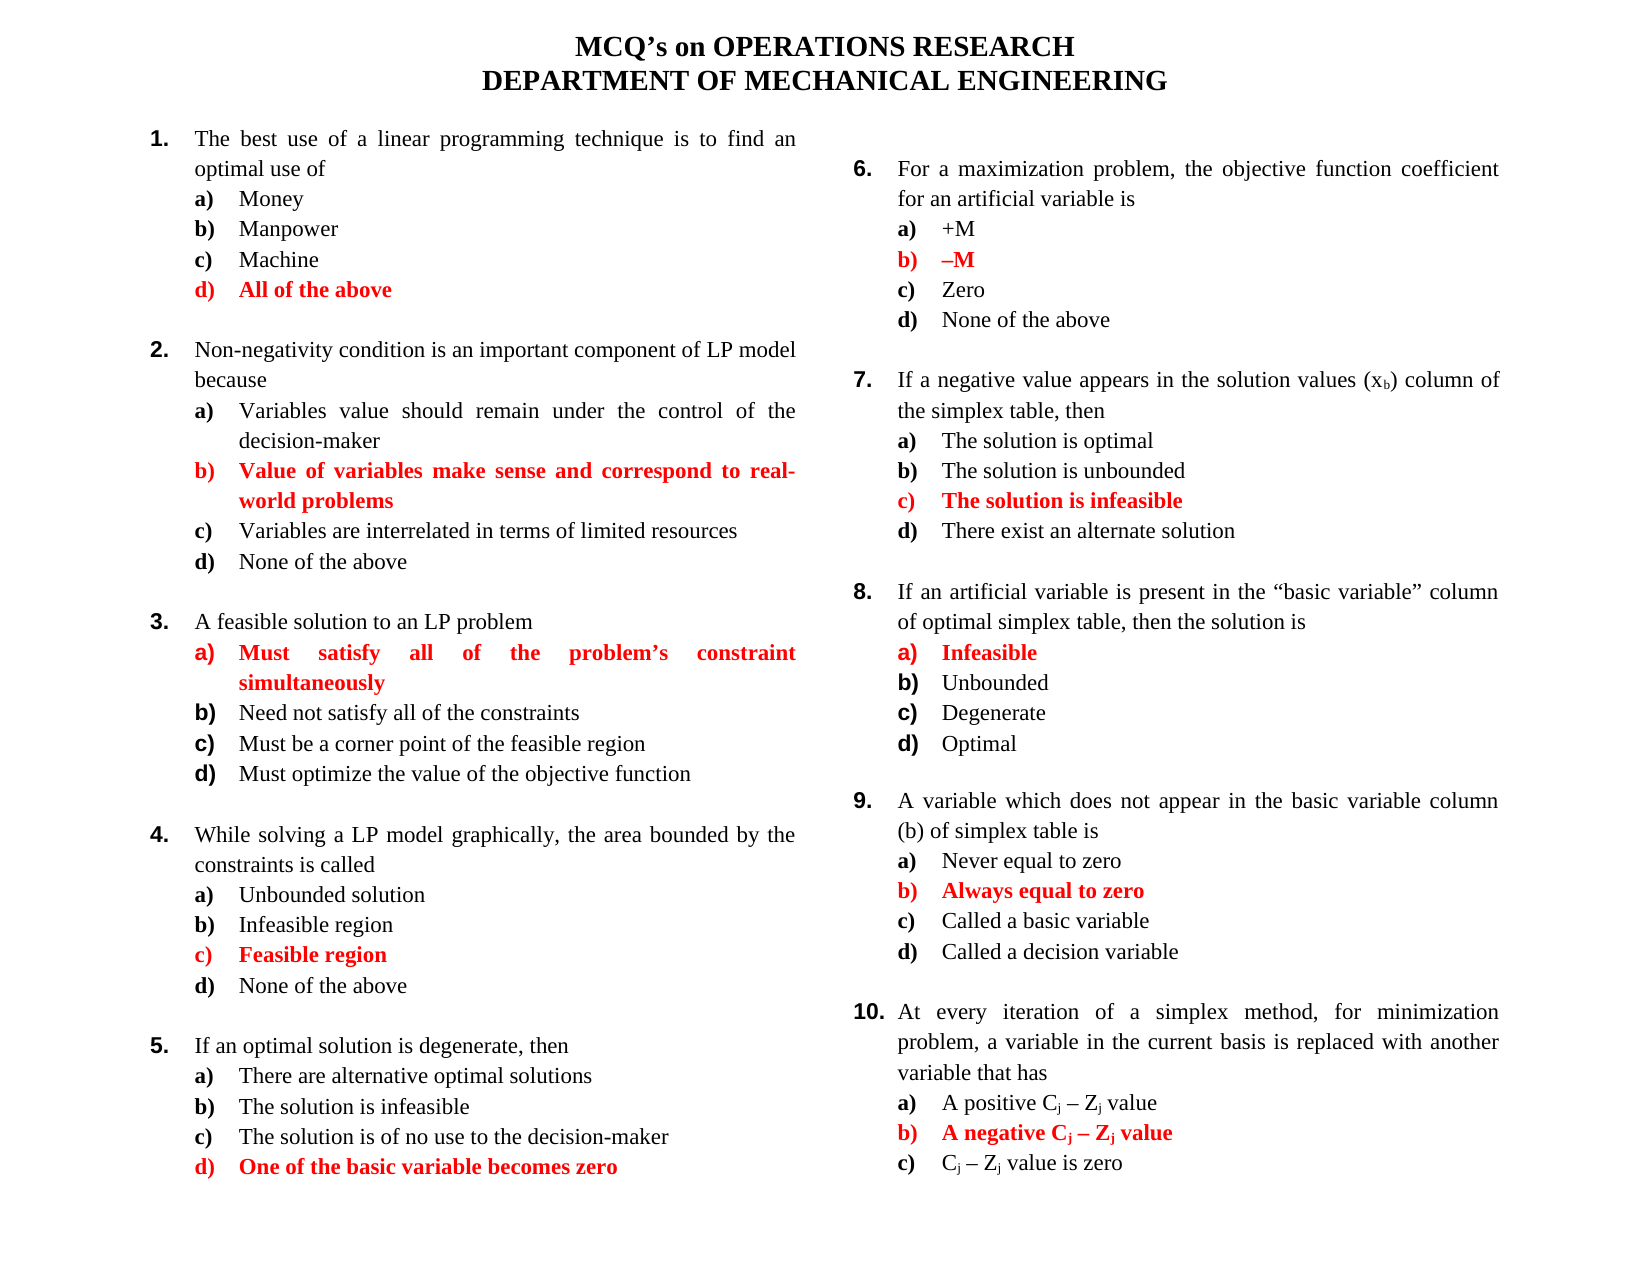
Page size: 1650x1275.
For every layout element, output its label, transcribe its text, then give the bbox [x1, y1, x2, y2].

list A feasible solution to an LP problem [150, 608, 797, 635]
list Degenerate [897, 699, 1500, 726]
list Called a basic variable [897, 907, 1500, 934]
list The best use of a linear programming technique is to find an optimal use of [150, 125, 797, 181]
list At every iteration of a simplex method, for minimization problem, a variable in the current basis is replaced with another variable that has [853, 998, 1500, 1085]
list Must satisfy all of the problem’s constraint simultaneously [194, 639, 797, 695]
list The solution is unbounded [897, 457, 1500, 483]
list Variables are interrelated in terms of limited resources [194, 518, 797, 544]
list Non-negativity condition is an important component of LP model because [150, 336, 797, 393]
list A positive Cj – Zj value [897, 1089, 1500, 1115]
list Never equal to zero [897, 847, 1500, 873]
list If an artificial variable is present in the “basic variable” column of optimal simplex table, then the solution is [853, 578, 1500, 635]
list The solution is optimal [897, 427, 1500, 453]
list Variables value should remain under the control of the decision-maker [194, 397, 797, 453]
list There are alternative optimal solutions [194, 1063, 797, 1089]
list Infeasible region [194, 911, 797, 938]
list –M [897, 246, 1500, 272]
list Must optimize the value of the objective function [194, 760, 797, 786]
list Need not satisfy all of the constraints [194, 699, 797, 726]
list Cj – Zj value is zero [897, 1149, 1500, 1176]
list All of the above [194, 276, 797, 302]
list Infeasible [897, 638, 1500, 665]
list Optimal [897, 730, 1500, 756]
list The solution is infeasible [194, 1093, 797, 1119]
list A negative Cj – Zj value [897, 1119, 1500, 1145]
list Must be a corner point of the feasible region [194, 729, 797, 756]
list Machine [194, 246, 797, 272]
list Money [194, 185, 797, 212]
list None of the above [194, 548, 797, 574]
list Unbounded [897, 669, 1500, 695]
list There exist an alternate solution [897, 518, 1500, 544]
list Value of variables make sense and correspond to real-world problems [194, 457, 797, 514]
list The solution is infeasible [897, 487, 1500, 514]
list Called a decision variable [897, 938, 1500, 964]
list None of the above [194, 972, 797, 998]
list Manpower [194, 215, 797, 242]
list Always equal to zero [897, 877, 1500, 904]
list One of the basic variable becomes zero [194, 1153, 797, 1179]
list If a negative value appears in the solution values (xb) column of the simplex table, then [853, 366, 1500, 423]
list The solution is of no use to the decision-maker [194, 1123, 797, 1149]
list None of the above [897, 306, 1500, 332]
list Zero [897, 276, 1500, 302]
list If an optimal solution is degenerate, then [150, 1032, 797, 1059]
list For a maximization problem, the objective function coefficient for an artificial variable is [853, 155, 1500, 212]
list A variable which does not appear in the basic variable column (b) of simplex table is [853, 787, 1500, 843]
list While solving a LP model graphically, the area bounded by the constraints is called [150, 821, 797, 877]
list Unbounded solution [194, 881, 797, 907]
list Feasible region [194, 942, 797, 968]
list +M [897, 215, 1500, 242]
